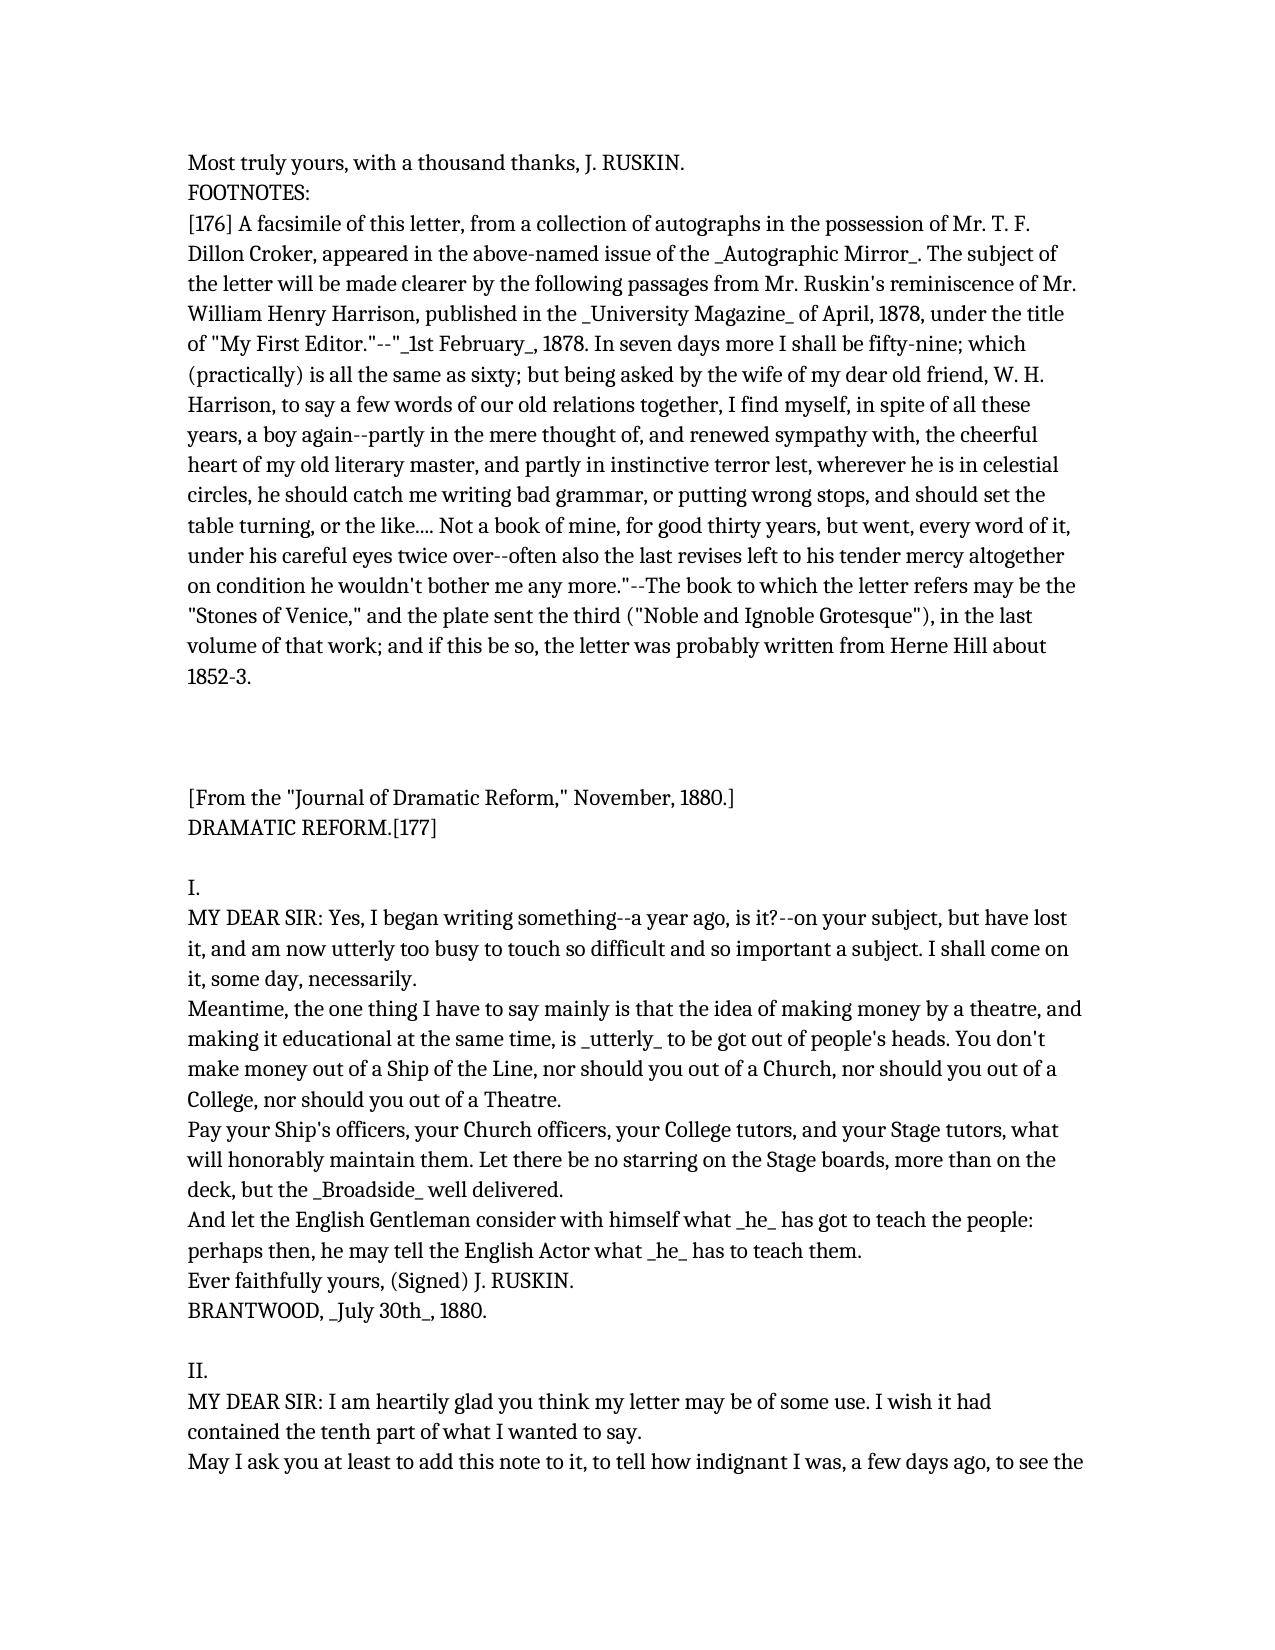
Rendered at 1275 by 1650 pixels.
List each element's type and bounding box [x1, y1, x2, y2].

text [187, 150, 1087, 1475]
